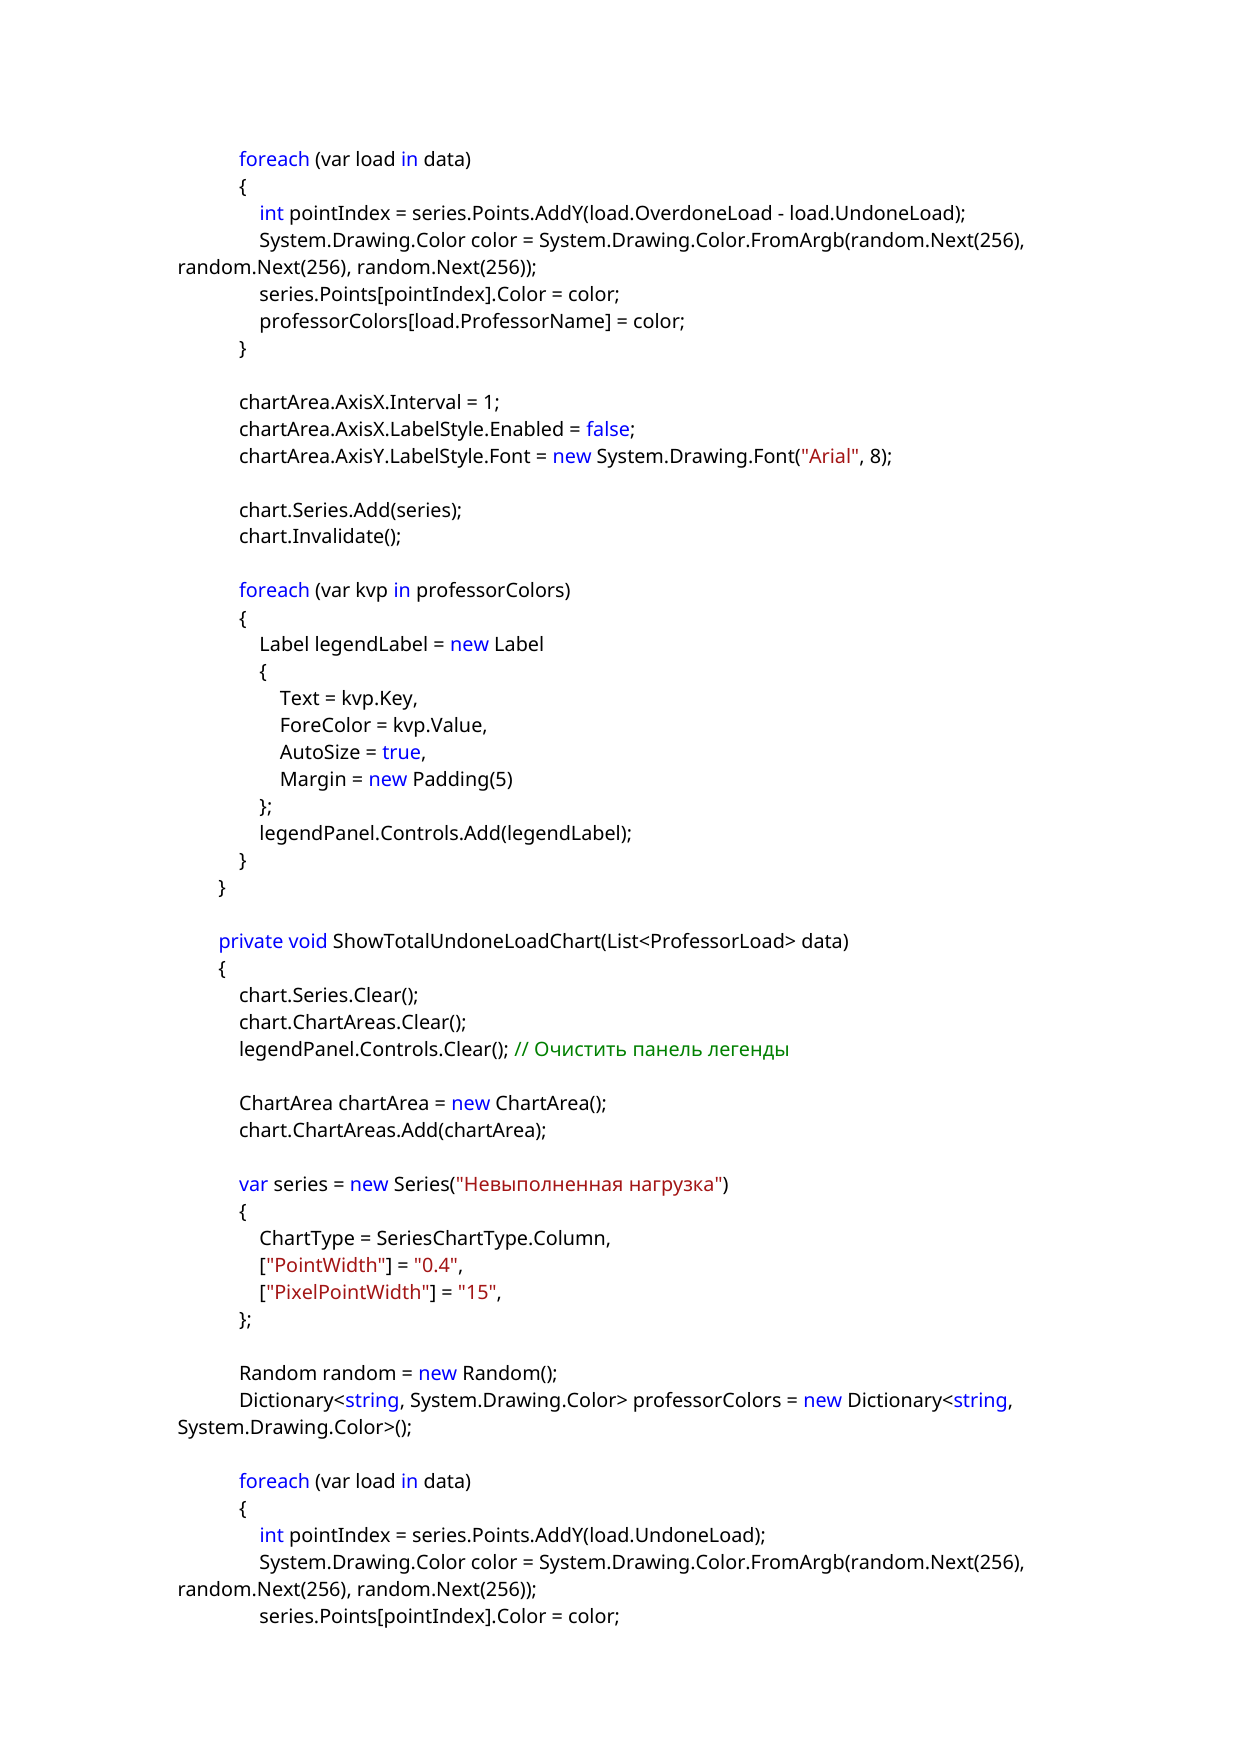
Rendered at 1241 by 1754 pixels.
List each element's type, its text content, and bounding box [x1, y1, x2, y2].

text { [177, 172, 1152, 199]
text ["PointWidth"] = "0.4", [177, 1251, 1152, 1278]
text Margin = new Padding(5) [177, 766, 1152, 793]
text foreach (var load in data) [177, 145, 1152, 172]
text System.Drawing.Color color = System.Drawing.Color.FromArgb(random.Next(256), random.Next(256), random.Next(256)); [177, 1548, 1152, 1602]
text chart.Series.Clear(); [177, 981, 1152, 1008]
text legendPanel.Controls.Add(legendLabel); [177, 819, 1152, 847]
text { [177, 1494, 1152, 1521]
text foreach (var load in data) [177, 1467, 1152, 1494]
text System.Drawing.Color color = System.Drawing.Color.FromArgb(random.Next(256), random.Next(256), random.Next(256)); [177, 226, 1152, 280]
text Dictionary<string, System.Drawing.Color> professorColors = new Dictionary<string, System.Drawing.Color>(); [177, 1386, 1152, 1440]
text private void ShowTotalUndoneLoadChart(List<ProfessorLoad> data) [177, 927, 1152, 954]
text { [177, 1197, 1152, 1224]
text legendPanel.Controls.Clear(); // Очистить панель легенды [177, 1035, 1152, 1062]
text chartArea.AxisY.LabelStyle.Font = new System.Drawing.Font("Arial", 8); [177, 442, 1152, 469]
text }; [177, 793, 1152, 819]
text professorColors[load.ProfessorName] = color; [177, 307, 1152, 334]
text chartArea.AxisX.LabelStyle.Enabled = false; [177, 415, 1152, 442]
text ChartArea chartArea = new ChartArea(); [177, 1089, 1152, 1116]
text chart.Invalidate(); [177, 523, 1152, 550]
text Label legendLabel = new Label [177, 631, 1152, 658]
text var series = new Series("Невыполненная нагрузка") [177, 1170, 1152, 1197]
text int pointIndex = series.Points.AddY(load.OverdoneLoad - load.UndoneLoad); [177, 199, 1152, 226]
text series.Points[pointIndex].Color = color; [177, 280, 1152, 307]
text chart.ChartAreas.Add(chartArea); [177, 1116, 1152, 1143]
text }; [177, 1305, 1152, 1332]
text } [177, 334, 1152, 361]
text ["PixelPointWidth"] = "15", [177, 1278, 1152, 1305]
text ForeColor = kvp.Value, [177, 712, 1152, 739]
text { [177, 604, 1152, 631]
text ChartType = SeriesChartType.Column, [177, 1224, 1152, 1251]
text { [177, 954, 1152, 981]
text AutoSize = true, [177, 739, 1152, 766]
text chartArea.AxisX.Interval = 1; [177, 388, 1152, 415]
text foreach (var kvp in professorColors) [177, 577, 1152, 604]
text Text = kvp.Key, [177, 685, 1152, 712]
text } [177, 847, 1152, 873]
text chart.Series.Add(series); [177, 496, 1152, 523]
text int pointIndex = series.Points.AddY(load.UndoneLoad); [177, 1521, 1152, 1548]
text series.Points[pointIndex].Color = color; [177, 1602, 1152, 1629]
text chart.ChartAreas.Clear(); [177, 1008, 1152, 1035]
text { [177, 658, 1152, 685]
text Random random = new Random(); [177, 1359, 1152, 1386]
text } [177, 873, 1152, 901]
